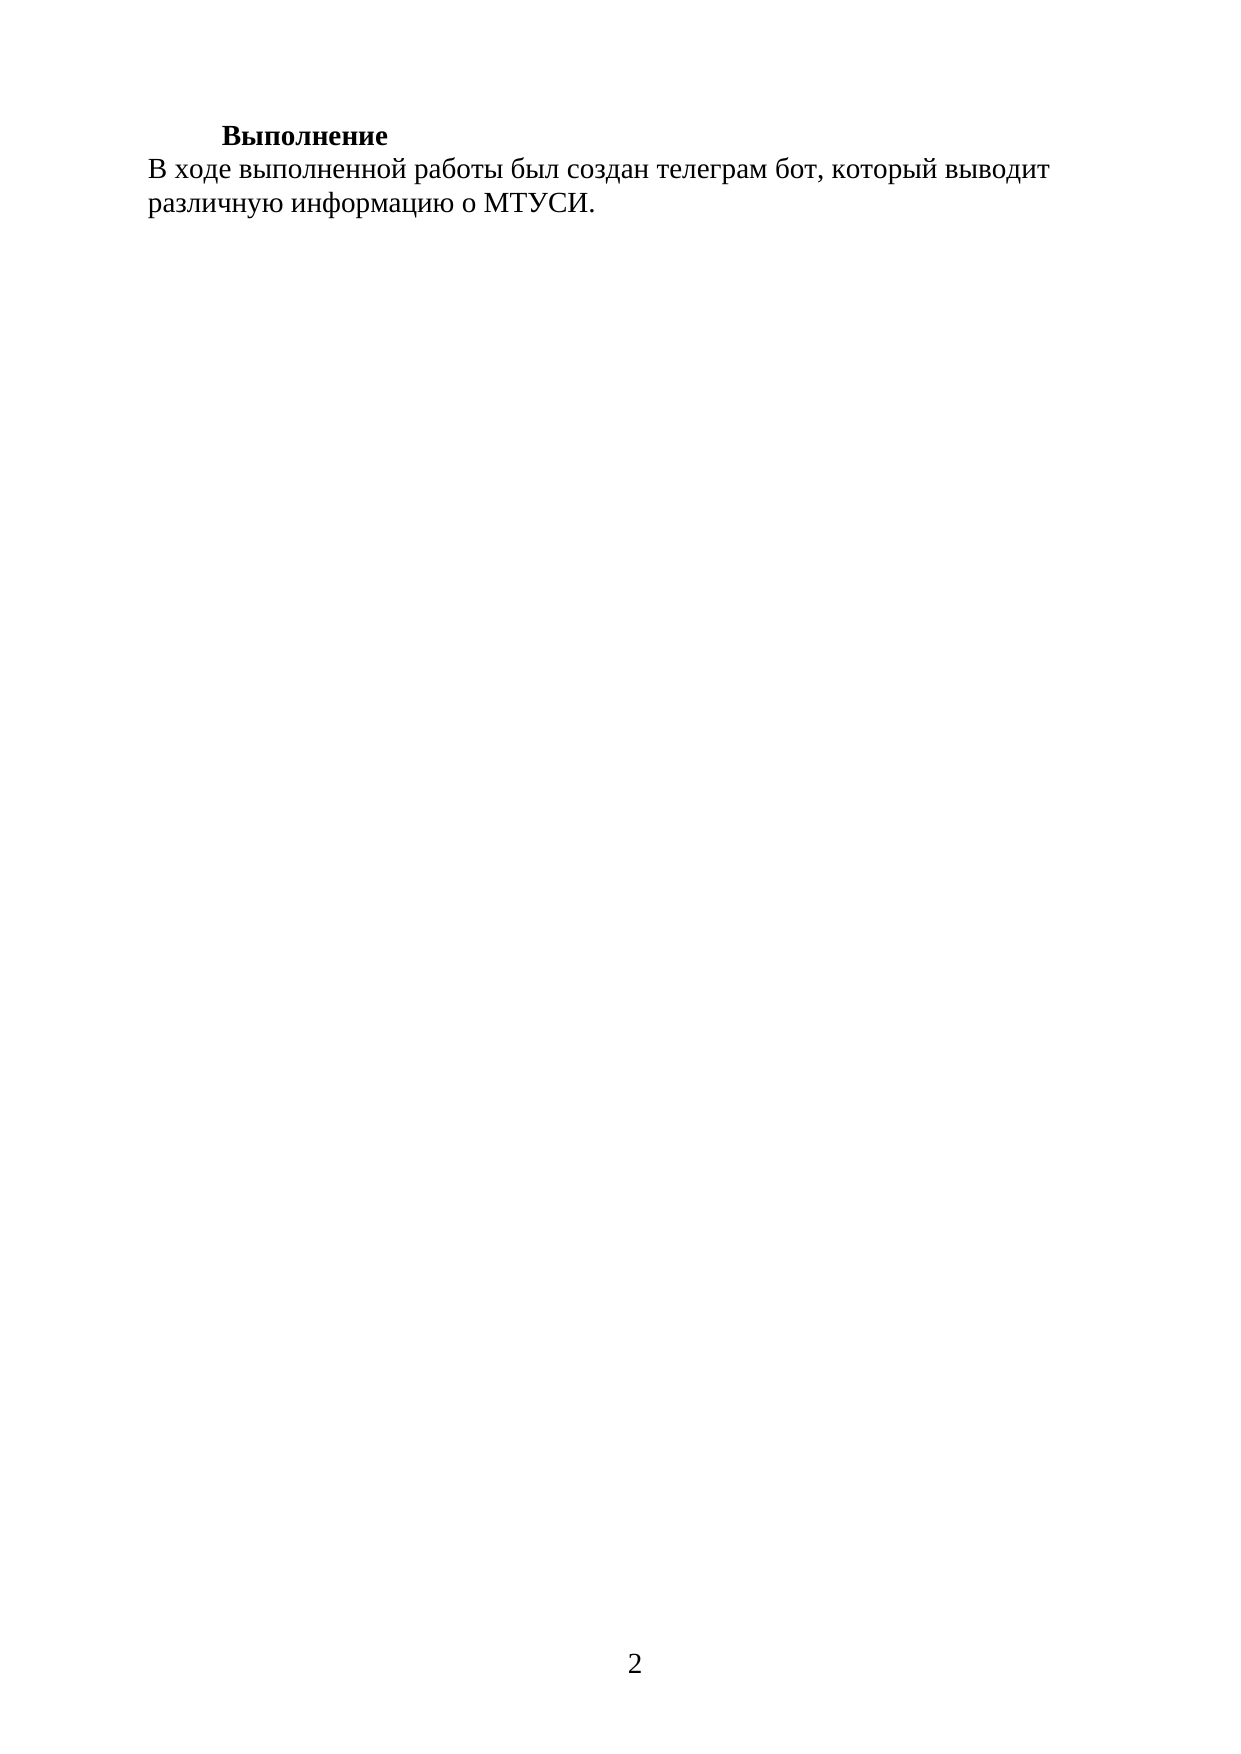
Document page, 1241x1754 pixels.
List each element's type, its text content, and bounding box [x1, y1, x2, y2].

text В ходе выполненной работы был создан телеграм бот, который выводит различную информацию о МТУСИ. [148, 152, 1122, 219]
subtitle Выполнение [148, 118, 1122, 152]
